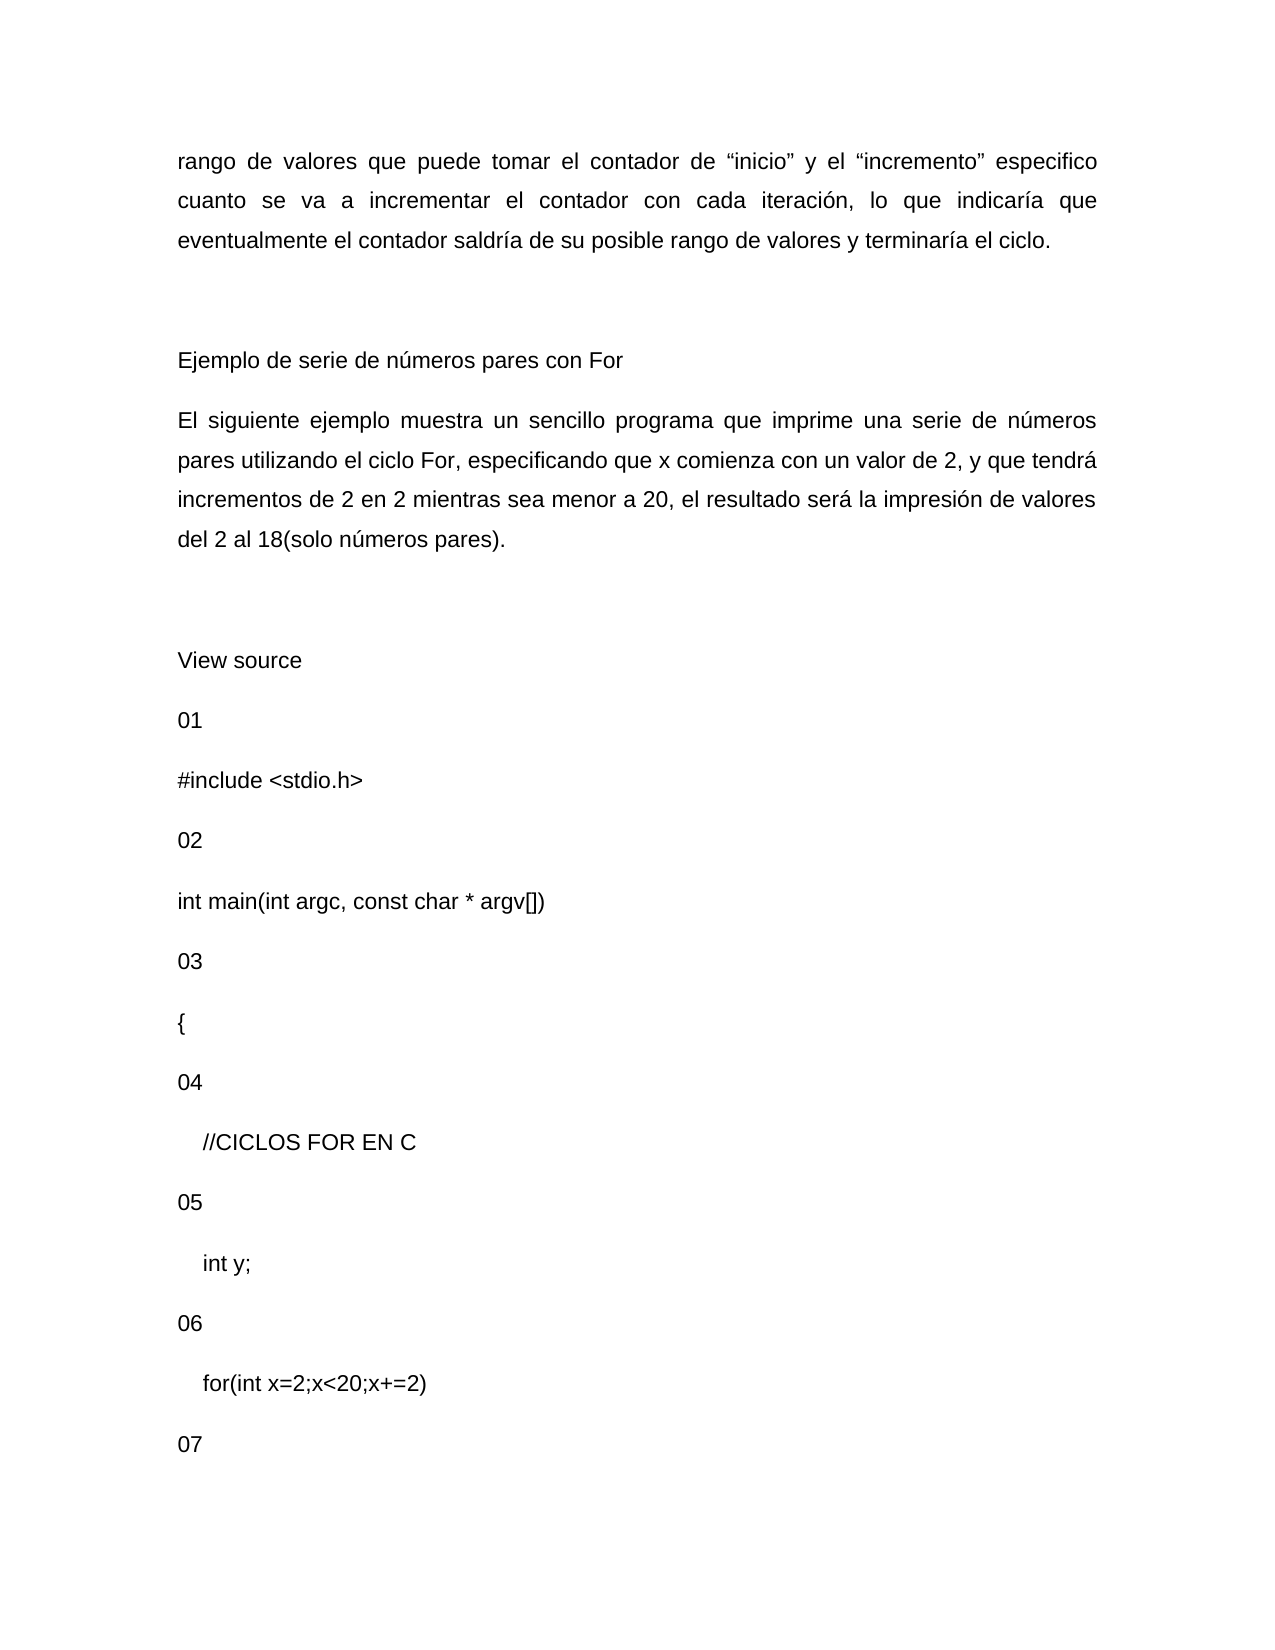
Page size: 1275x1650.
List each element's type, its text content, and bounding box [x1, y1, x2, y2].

text //CICLOS FOR EN C [177, 1129, 1098, 1155]
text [177, 148, 1098, 253]
text View source [177, 647, 1098, 673]
text 04 [177, 1069, 1098, 1095]
text El siguiente ejemplo muestra un sencillo programa que imprime una serie de números pares utilizando el ciclo For, especificando que x comienza con un valor de 2, y que tendrá incrementos de 2 en 2 mientras sea menor a 20, el resultado será la impresión de valores del 2 al 18(solo números pares). [177, 407, 1098, 552]
text for(int x=2;x<20;x+=2) [177, 1370, 1098, 1397]
text Ejemplo de serie de números pares con For [177, 347, 1098, 373]
text { [177, 1008, 1098, 1035]
text int main(int argc, const char * argv[]) [177, 888, 1098, 914]
text 03 [177, 948, 1098, 974]
text 05 [177, 1189, 1098, 1216]
text 02 [177, 827, 1098, 854]
text 07 [177, 1431, 1098, 1457]
text 06 [177, 1310, 1098, 1336]
text int y; [177, 1250, 1098, 1276]
text 01 [177, 707, 1098, 733]
text #include <stdio.h> [177, 767, 1098, 793]
